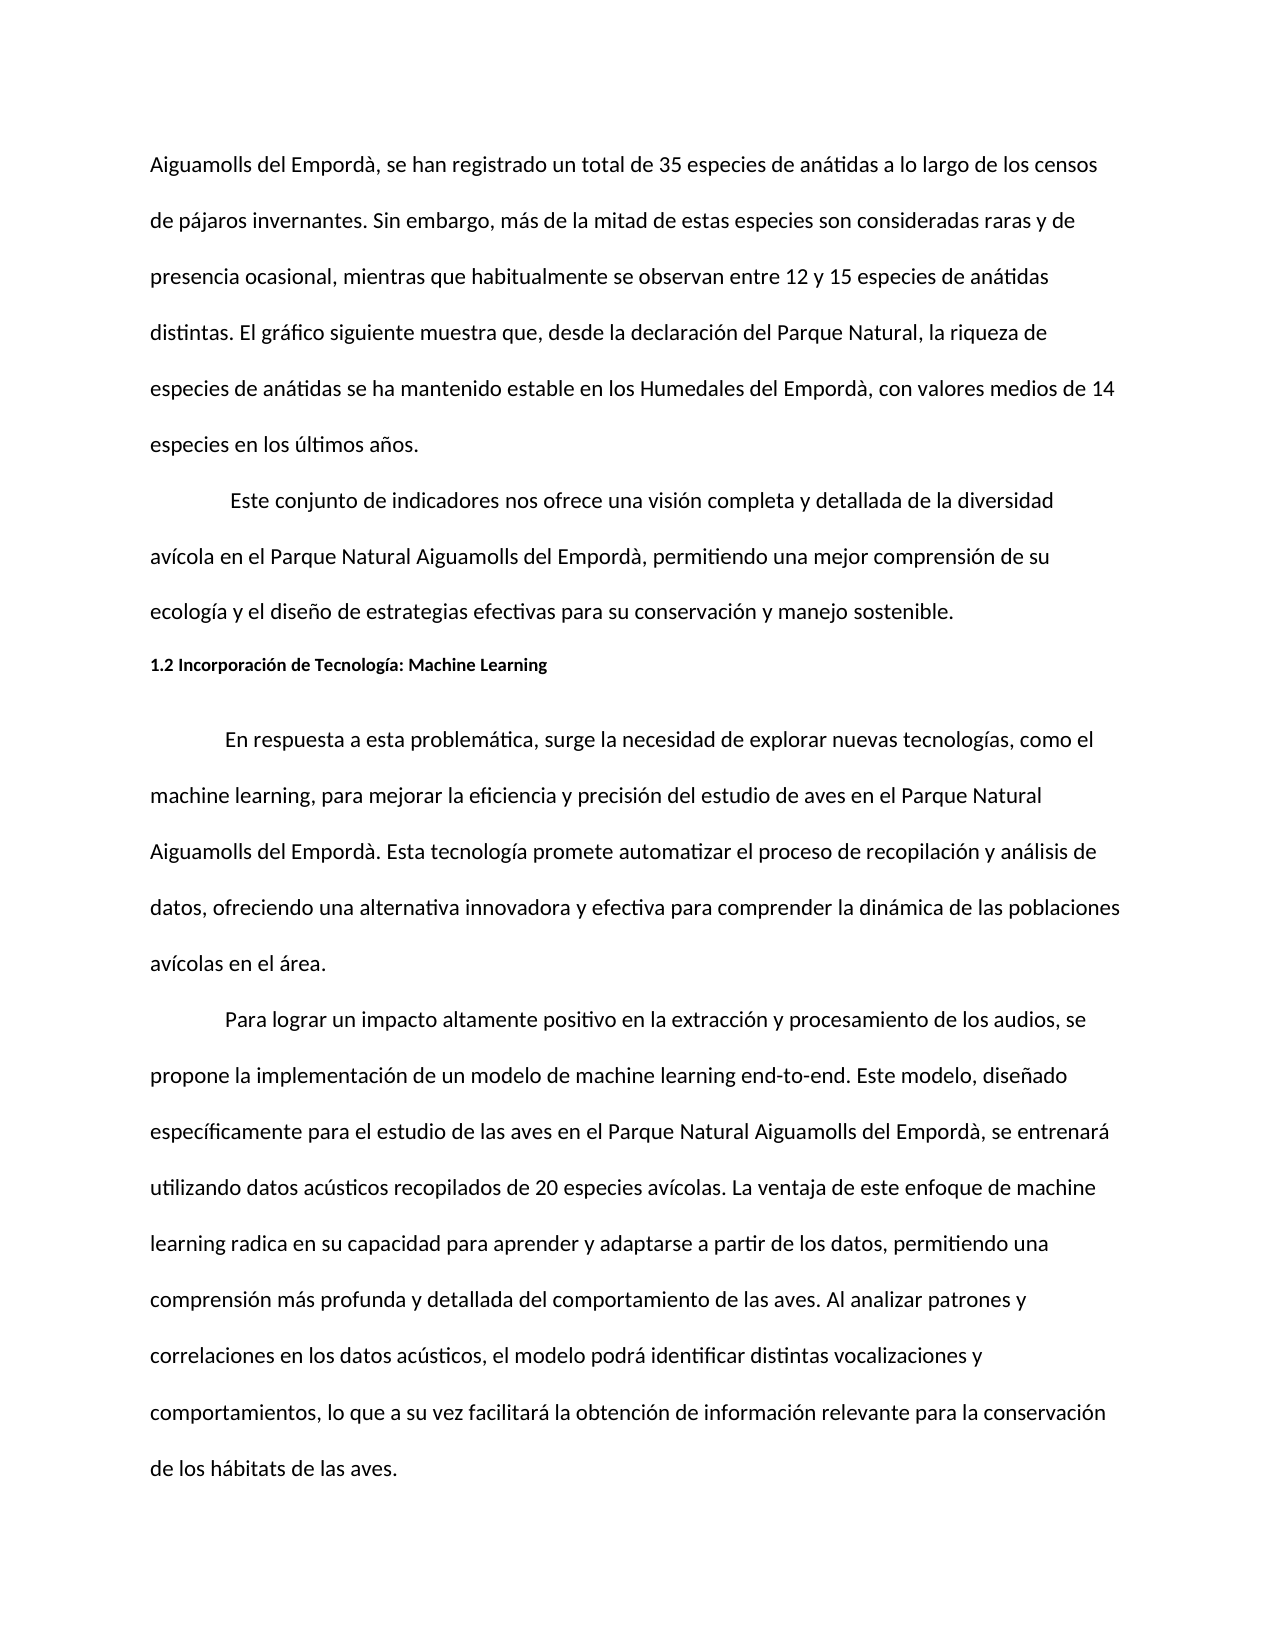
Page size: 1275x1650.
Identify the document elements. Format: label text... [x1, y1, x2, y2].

text Este conjunto de indicadores nos ofrece una visión completa y detallada de la diversidad avícola en el Parque Natural Aiguamolls del Empordà, permitiendo una mejor comprensión de su ecología y el diseño de estrategias efectivas para su conservación y manejo sostenible. [150, 487, 1123, 626]
text Para lograr un impacto altamente positivo en la extracción y procesamiento de los audios, se propone la implementación de un modelo de machine learning end-to-end. Este modelo, diseñado específicamente para el estudio de las aves en el Parque Natural Aiguamolls del Empordà, se entrenará utilizando datos acústicos recopilados de 20 especies avícolas. La ventaja de este enfoque de machine learning radica en su capacidad para aprender y adaptarse a partir de los datos, permitiendo una comprensión más profunda y detallada del comportamiento de las aves. Al analizar patrones y correlaciones en los datos acústicos, el modelo podrá identificar distintas vocalizaciones y comportamientos, lo que a su vez facilitará la obtención de información relevante para la conservación de los hábitats de las aves. [150, 1005, 1110, 1482]
text Aiguamolls del Empordà, se han registrado un total de 35 especies de anátidas a lo largo de los censos de pájaros invernantes. Sin embargo, más de la mitad de estas especies son consideradas raras y de presencia ocasional, mientras que habitualmente se observan entre 12 y 15 especies de anátidas distintas. El gráfico siguiente muestra que, desde la declaración del Parque Natural, la riqueza de especies de anátidas se ha mantenido estable en los Humedales del Empordà, con valores medios de 14 especies en los últimos años. [150, 150, 1118, 458]
text En respuesta a esta problemática, surge la necesidad de explorar nuevas tecnologías, como el machine learning, para mejorar la eficiencia y precisión del estudio de aves en el Parque Natural Aiguamolls del Empordà. Esta tecnología promete automatizar el proceso de recopilación y análisis de datos, ofreciendo una alternativa innovadora y efectiva para comprender la dinámica de las poblaciones avícolas en el área. [150, 725, 1123, 977]
list Incorporación de Tecnología: Machine Learning [150, 653, 1206, 676]
